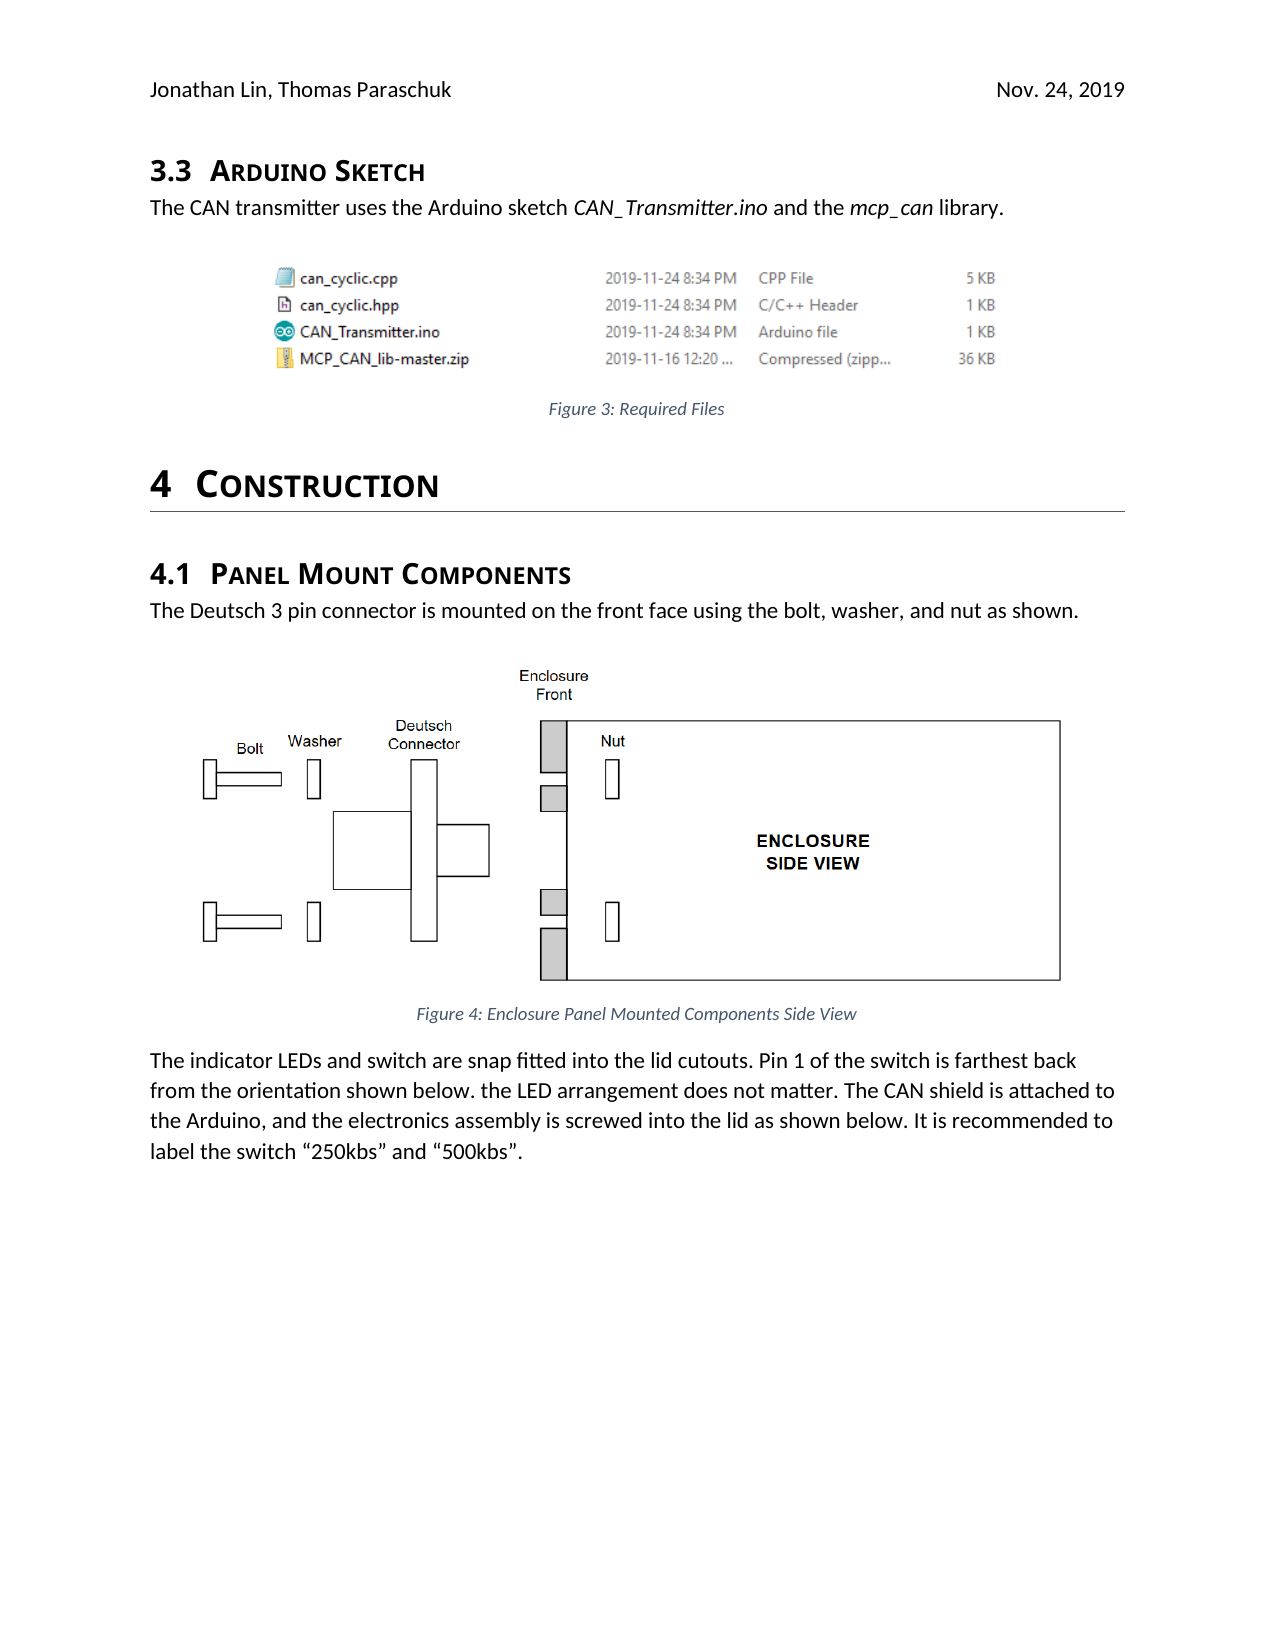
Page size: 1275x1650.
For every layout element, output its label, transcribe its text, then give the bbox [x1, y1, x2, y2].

picture [184, 643, 1091, 984]
subtitle Construction [150, 458, 1125, 511]
text Figure 4: Enclosure Panel Mounted Components Side View [150, 1002, 1125, 1025]
text The CAN transmitter uses the Arduino sketch CAN_Transmitter.ino and the mcp_can library. [150, 193, 1125, 221]
subtitle Panel Mount Components [150, 553, 1125, 593]
text Figure 3: Required Files [150, 397, 1125, 420]
picture [263, 257, 1012, 379]
text The Deutsch 3 pin connector is mounted on the front face using the bolt, washer, and nut as shown. [150, 596, 1125, 624]
subtitle Arduino Sketch [150, 150, 1125, 190]
